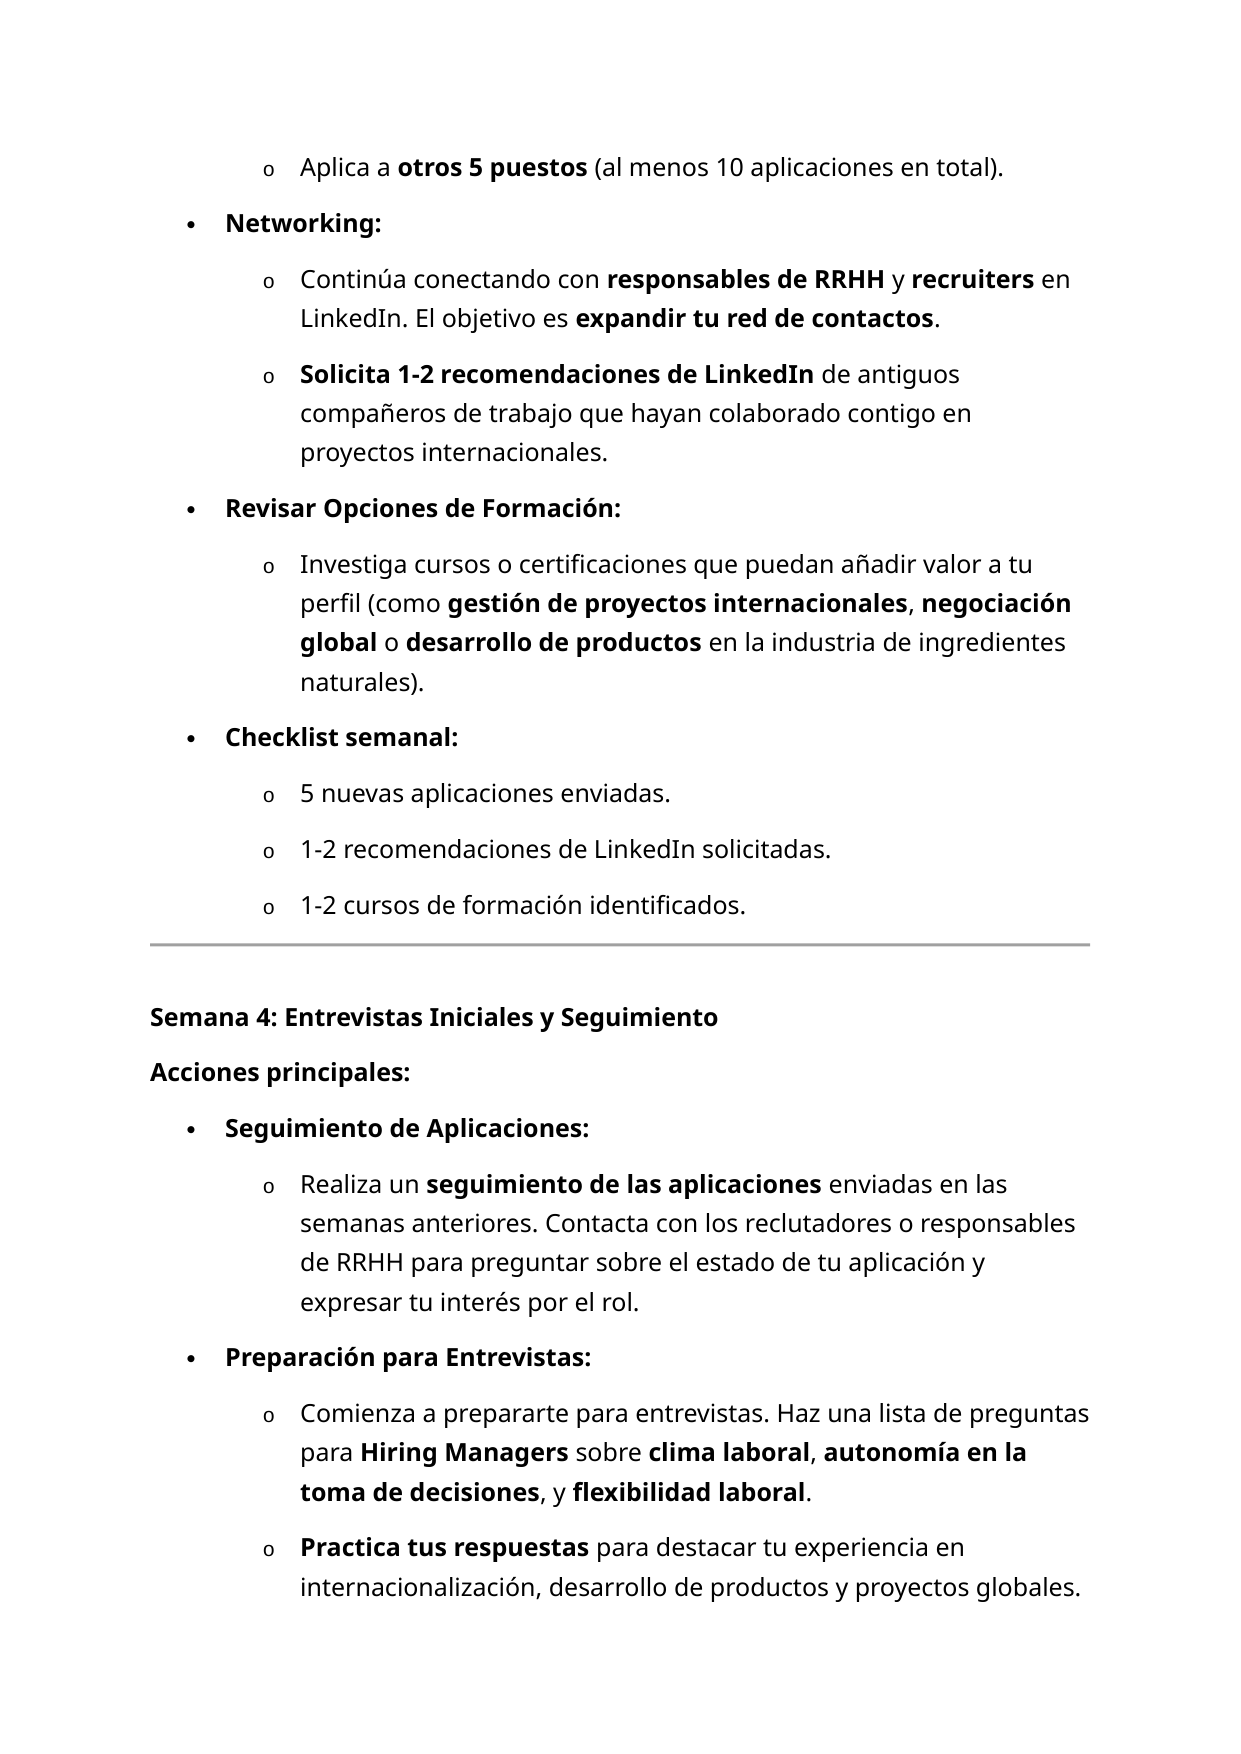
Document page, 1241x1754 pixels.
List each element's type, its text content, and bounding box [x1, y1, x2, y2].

list 5 nuevas aplicaciones enviadas. [262, 776, 1090, 810]
list Practica tus respuestas para destacar tu experiencia en internacionalización, desarrollo de productos y proyectos globales. [262, 1530, 1090, 1603]
list Solicita 1-2 recomendaciones de LinkedIn de antiguos compañeros de trabajo que hayan colaborado contigo en proyectos internacionales. [262, 357, 1090, 469]
list 1-2 cursos de formación identificados. [262, 887, 1090, 922]
list 1-2 recomendaciones de LinkedIn solicitadas. [262, 832, 1090, 866]
list Aplica a otros 5 puestos (al menos 10 aplicaciones en total). [262, 150, 1090, 184]
list Investiga cursos o certificaciones que puedan añadir valor a tu perfil (como gestión de proyectos internacionales, negociación global o desarrollo de productos en la industria de ingredientes naturales). [262, 547, 1090, 698]
list Preparación para Entrevistas: [187, 1340, 1090, 1374]
text Acciones principales: [150, 1055, 1090, 1089]
list Checklist semanal: [187, 720, 1090, 754]
list Comienza a prepararte para entrevistas. Haz una lista de preguntas para Hiring Managers sobre clima laboral, autonomía en la toma de decisiones, y flexibilidad laboral. [262, 1396, 1090, 1508]
list Continúa conectando con responsables de RRHH y recruiters en LinkedIn. El objetivo es expandir tu red de contactos. [262, 262, 1090, 335]
list Seguimiento de Aplicaciones: [187, 1111, 1090, 1145]
list Revisar Opciones de Formación: [187, 491, 1090, 525]
list Realiza un seguimiento de las aplicaciones enviadas en las semanas anteriores. Contacta con los reclutadores o responsables de RRHH para preguntar sobre el estado de tu aplicación y expresar tu interés por el rol. [262, 1167, 1090, 1318]
text Semana 4: Entrevistas Iniciales y Seguimiento [150, 999, 1090, 1033]
list Networking: [187, 206, 1090, 240]
